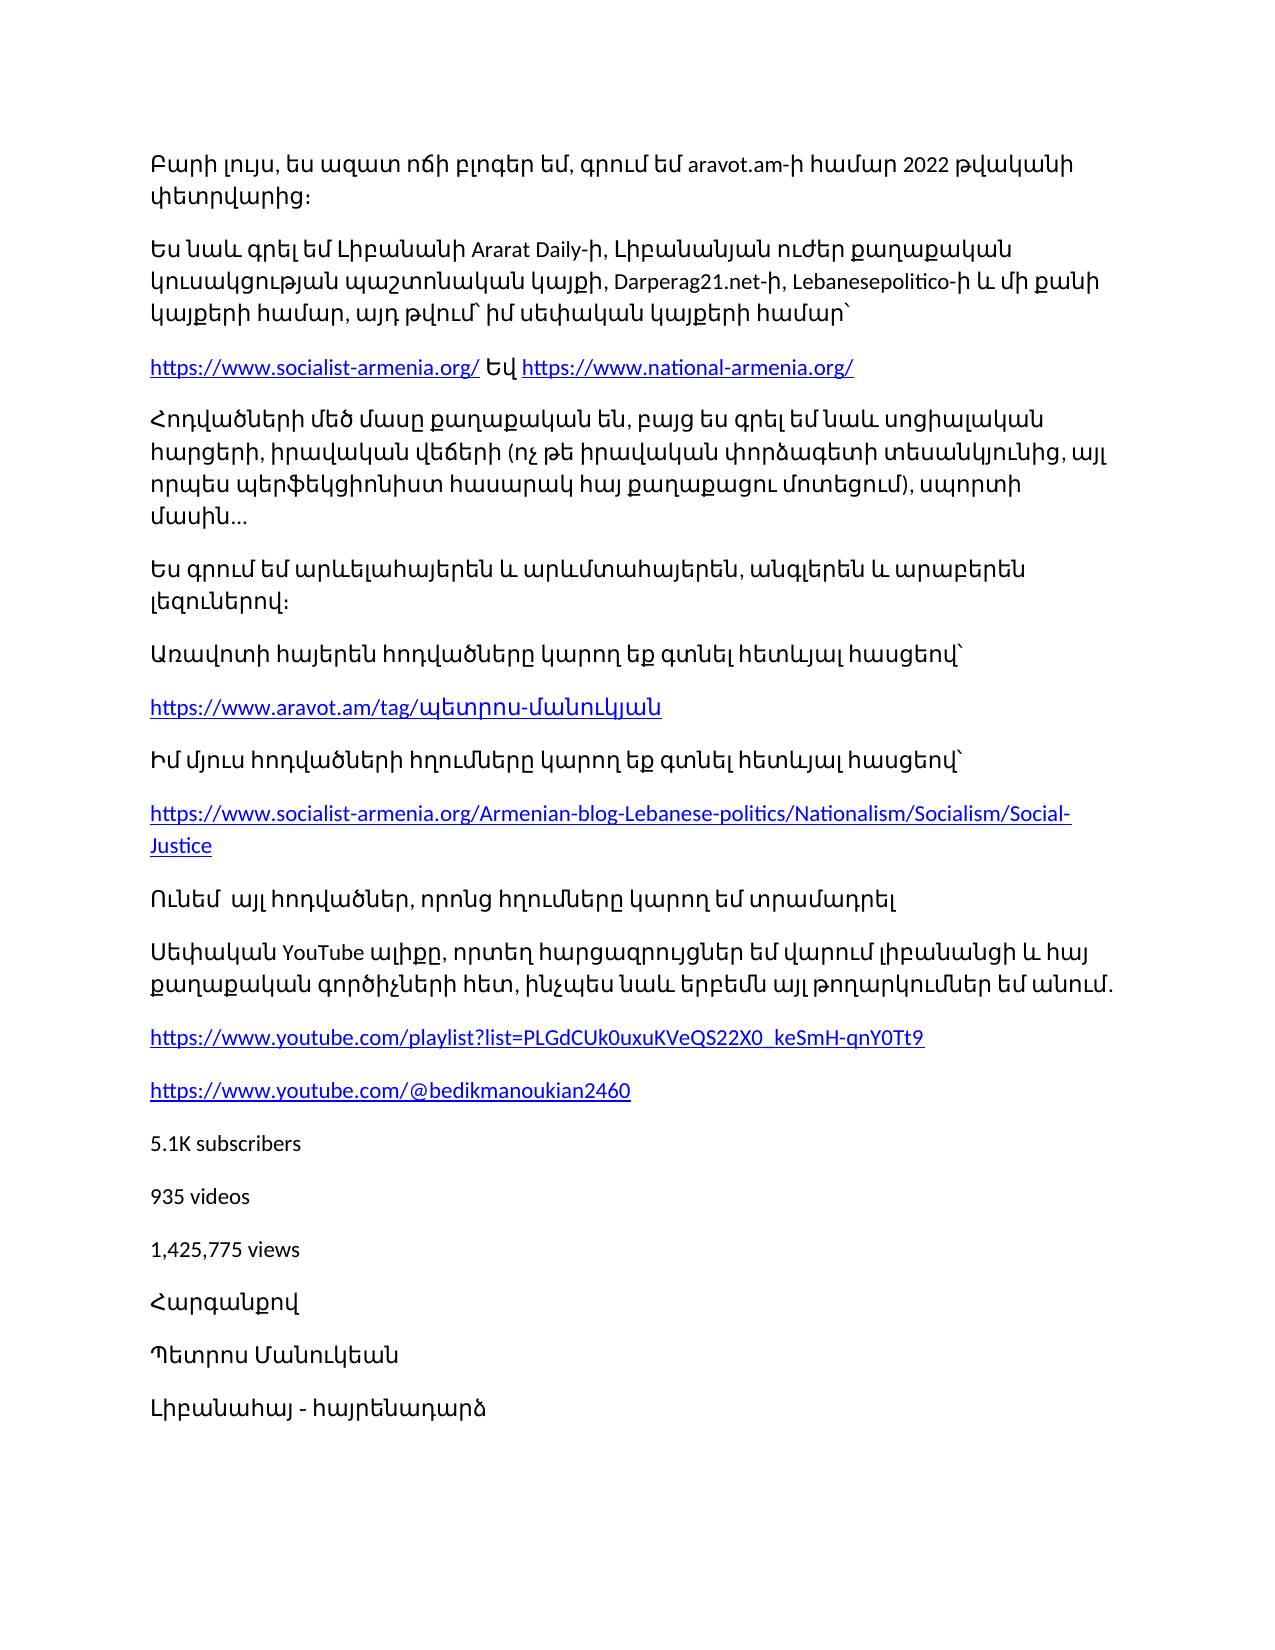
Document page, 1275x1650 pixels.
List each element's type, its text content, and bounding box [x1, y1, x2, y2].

text https://www.aravot.am/tag/պետրոս-մանուկյան [150, 693, 1125, 721]
text Պետրոս Մանուկեան [150, 1341, 1125, 1369]
text Բարի լույս, ես ազատ ոճի բլոգեր եմ, գրում եմ aravot.am-ի համար 2022 թվականի փետրվարից։ [150, 150, 1125, 210]
text Սեփական YouTube ալիքը, որտեղ հարցազրույցներ եմ վարում լիբանանցի և հայ քաղաքական գործիչների հետ, ինչպես նաև երբեմն այլ թողարկումներ եմ անում. [150, 938, 1125, 998]
text https://www.socialist-armenia.org/Armenian-blog-Lebanese-politics/Nationalism/Socialism/Social-Justice [150, 799, 1125, 860]
text Ես նաև գրել եմ Լիբանանի Ararat Daily-ի, Լիբանանյան ուժեր քաղաքական կուսակցության պաշտոնական կայքի, Darperag21.net-ի, Lebanesepolitico-ի և մի քանի կայքերի համար, այդ թվում՝ իմ սեփական կայքերի համար՝ [150, 235, 1125, 328]
text Ես գրում եմ արևելահայերեն և արևմտահայերեն, անգլերեն և արաբերեն լեզուներով։ [150, 555, 1125, 615]
text https://www.youtube.com/@bedikmanoukian2460 [150, 1076, 1125, 1104]
text https://www.socialist-armenia.org/ Եվ https://www.national-armenia.org/ [150, 353, 1125, 381]
text Լիբանահայ ֊ հայրենադարձ [150, 1394, 1125, 1422]
text 1,425,775 views [150, 1235, 1125, 1263]
text Հոդվածների մեծ մասը քաղաքական են, բայց ես գրել եմ նաև սոցիալական հարցերի, իրավական վեճերի (ոչ թե իրավական փորձագետի տեսանկյունից, այլ որպես պերֆեկցիոնիստ հասարակ հայ քաղաքացու մոտեցում), սպորտի մասին... [150, 406, 1125, 530]
text Իմ մյուս հոդվածների հղումները կարող եք գտնել հետևյալ հասցեով՝ [150, 746, 1125, 774]
text 935 videos [150, 1182, 1125, 1210]
text Ունեմ այլ հոդվածներ, որոնց հղումները կարող եմ տրամադրել [150, 885, 1125, 913]
text Առավոտի հայերեն հոդվածները կարող եք գտնել հետևյալ հասցեով՝ [150, 640, 1125, 668]
text 5.1K subscribers [150, 1129, 1125, 1157]
text Հարգանքով [150, 1288, 1125, 1316]
text https://www.youtube.com/playlist?list=PLGdCUk0uxuKVeQS22X0_keSmH-qnY0Tt9 [150, 1023, 1125, 1051]
